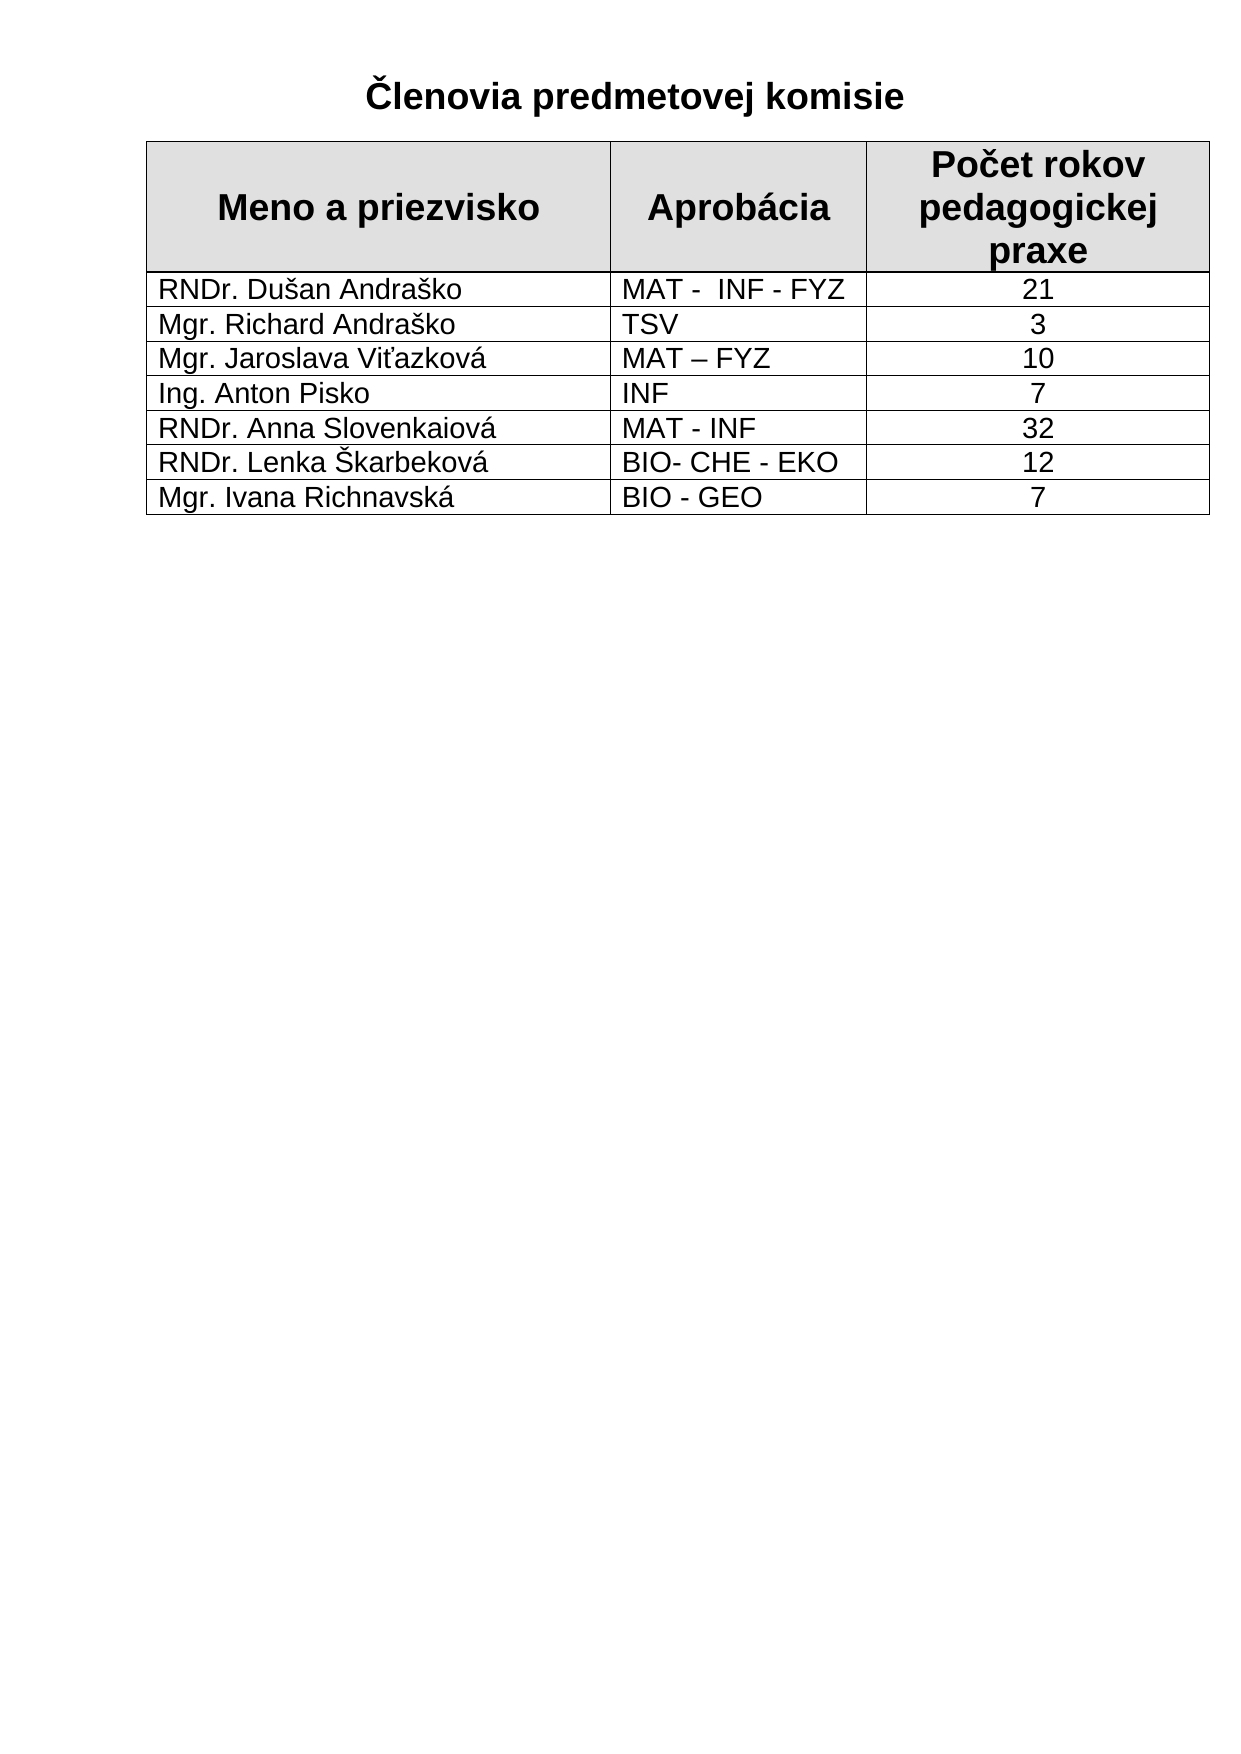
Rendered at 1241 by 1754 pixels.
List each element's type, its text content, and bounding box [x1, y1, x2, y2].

table_cell 7 [867, 480, 1209, 513]
table_cell RNDr. Anna Slovenkaiová [147, 411, 610, 444]
table_cell INF [611, 376, 866, 410]
table_cell RNDr. Lenka Škarbeková [147, 445, 610, 479]
table_cell BIO - GEO [611, 480, 866, 513]
table_header Meno a priezvisko [147, 142, 610, 271]
table_cell RNDr. Dušan Andraško [147, 273, 610, 306]
table_cell TSV [611, 307, 866, 341]
table_cell MAT – FYZ [611, 342, 866, 375]
table_cell Mgr. Ivana Richnavská [147, 480, 610, 513]
table_cell Mgr. Richard Andraško [147, 307, 610, 341]
table_cell BIO- CHE - EKO [611, 445, 866, 479]
table_cell MAT - INF [611, 411, 866, 444]
table_cell 21 [867, 273, 1209, 306]
table_cell 12 [867, 445, 1209, 479]
table_cell 32 [867, 411, 1209, 444]
table_header Aprobácia [611, 142, 866, 271]
table_cell Ing. Anton Pisko [147, 376, 610, 410]
table_header Počet rokov pedagogickej praxe [867, 142, 1209, 271]
table_cell 3 [867, 307, 1209, 341]
table_cell Mgr. Jaroslava Viťazková [147, 342, 610, 375]
table_cell 10 [867, 342, 1209, 375]
text Členovia predmetovej komisie [148, 74, 1122, 117]
table_cell MAT - INF - FYZ [611, 273, 866, 306]
table_cell 7 [867, 376, 1209, 410]
